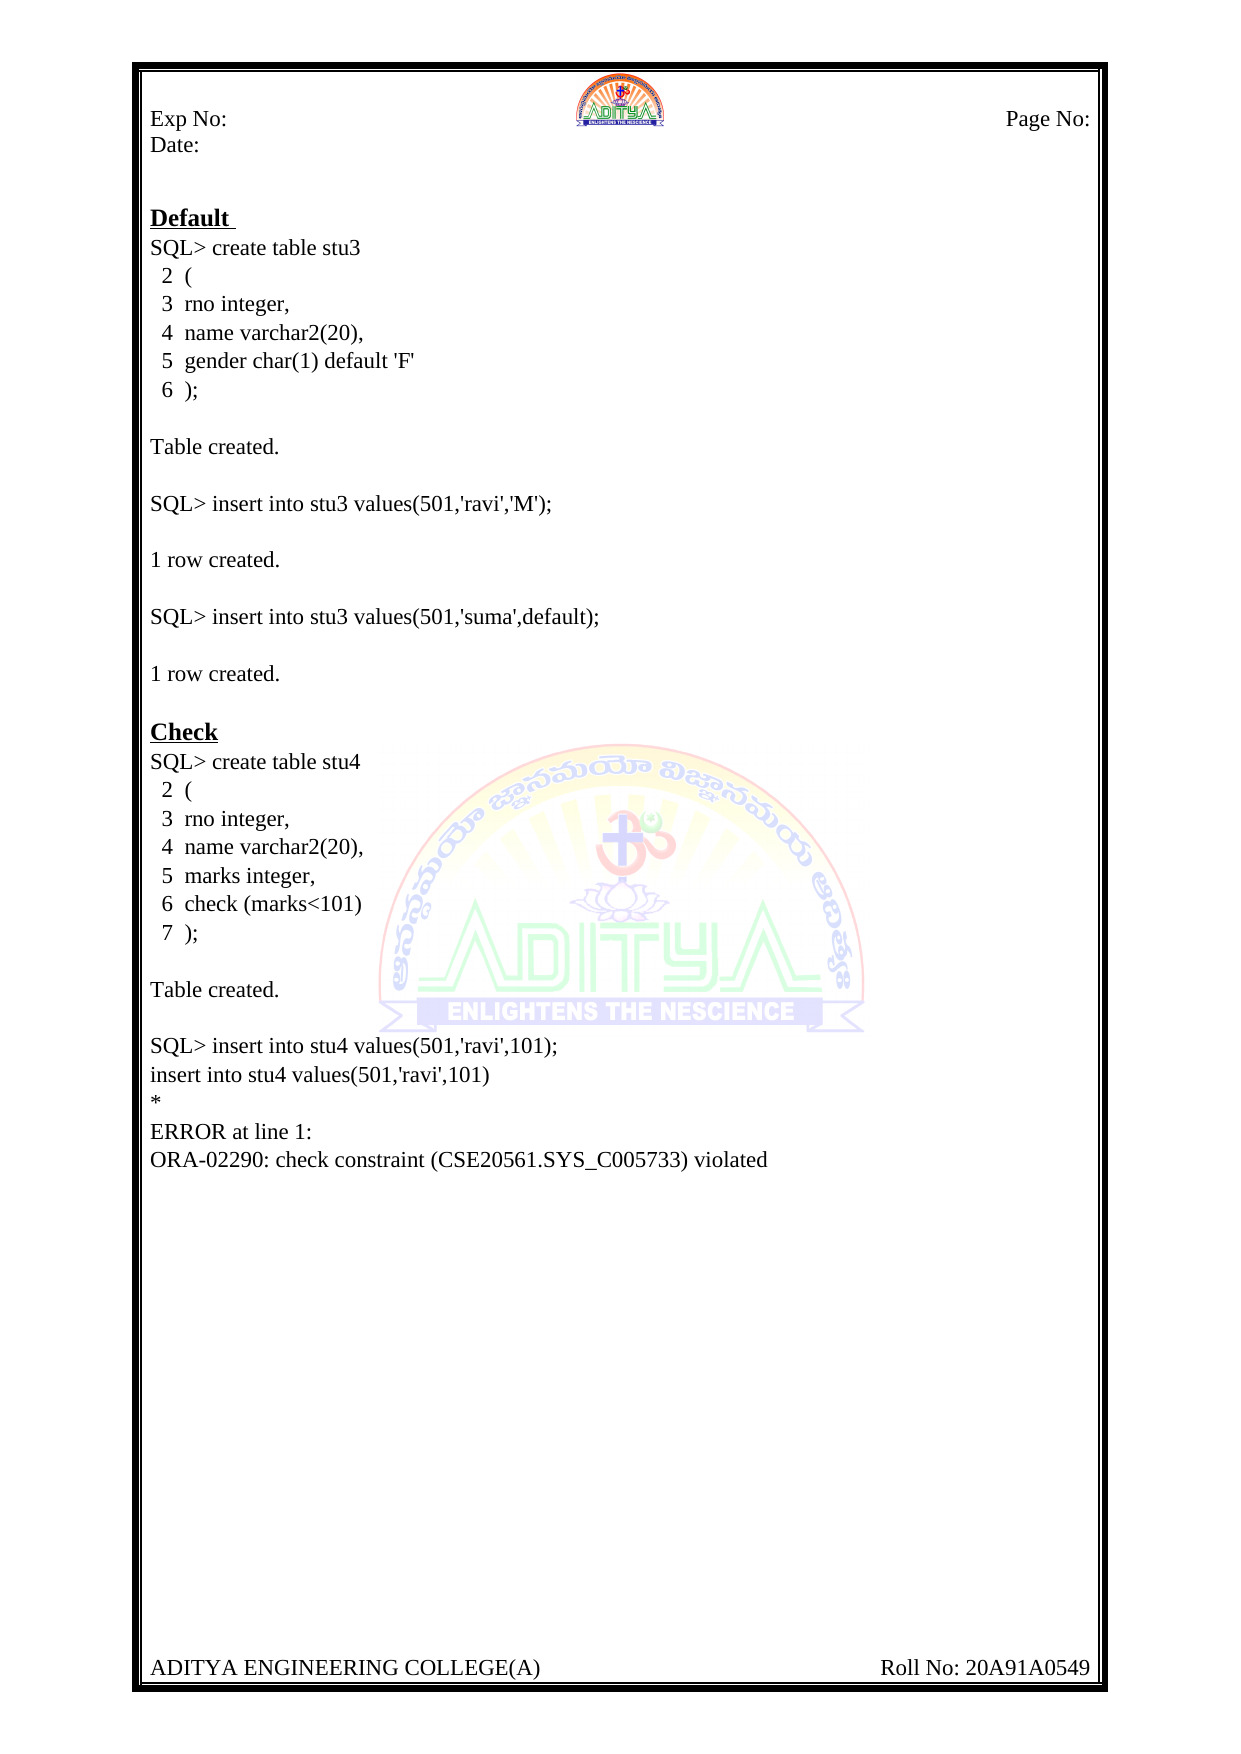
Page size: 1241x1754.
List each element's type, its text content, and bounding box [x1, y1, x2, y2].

text insert into stu4 values(501,'ravi',101) [150, 1061, 1090, 1087]
text 1 row created. [150, 546, 1090, 573]
text 6 ); [150, 376, 1090, 402]
text ORA-02290: check constraint (CSE20561.SYS_C005733) violated [150, 1146, 1090, 1173]
text 4 name varchar2(20), [150, 833, 1090, 860]
text 5 gender char(1) default 'F' [150, 347, 1090, 374]
text 5 marks integer, [150, 862, 1090, 888]
text Table created. [150, 976, 1090, 1002]
picture [575, 73, 665, 127]
text 2 ( [150, 262, 1090, 288]
text 3 rno integer, [150, 805, 1090, 831]
text Table created. [150, 433, 1090, 459]
text SQL> insert into stu4 values(501,'ravi',101); [150, 1032, 1090, 1059]
text 3 rno integer, [150, 291, 1090, 317]
text Check [150, 717, 1090, 746]
text 6 check (marks<101) [150, 890, 1090, 917]
text Default [150, 203, 1090, 231]
text SQL> insert into stu3 values(501,'suma',default); [150, 603, 1090, 630]
text 7 ); [150, 919, 1090, 945]
text * [150, 1089, 1090, 1116]
text 2 ( [150, 777, 1090, 803]
text SQL> create table stu4 [150, 748, 1090, 774]
text 4 name varchar2(20), [150, 319, 1090, 345]
text ERROR at line 1: [150, 1118, 1090, 1144]
text 1 row created. [150, 660, 1090, 687]
text SQL> insert into stu3 values(501,'ravi','M'); [150, 489, 1090, 516]
text SQL> create table stu3 [150, 234, 1090, 260]
